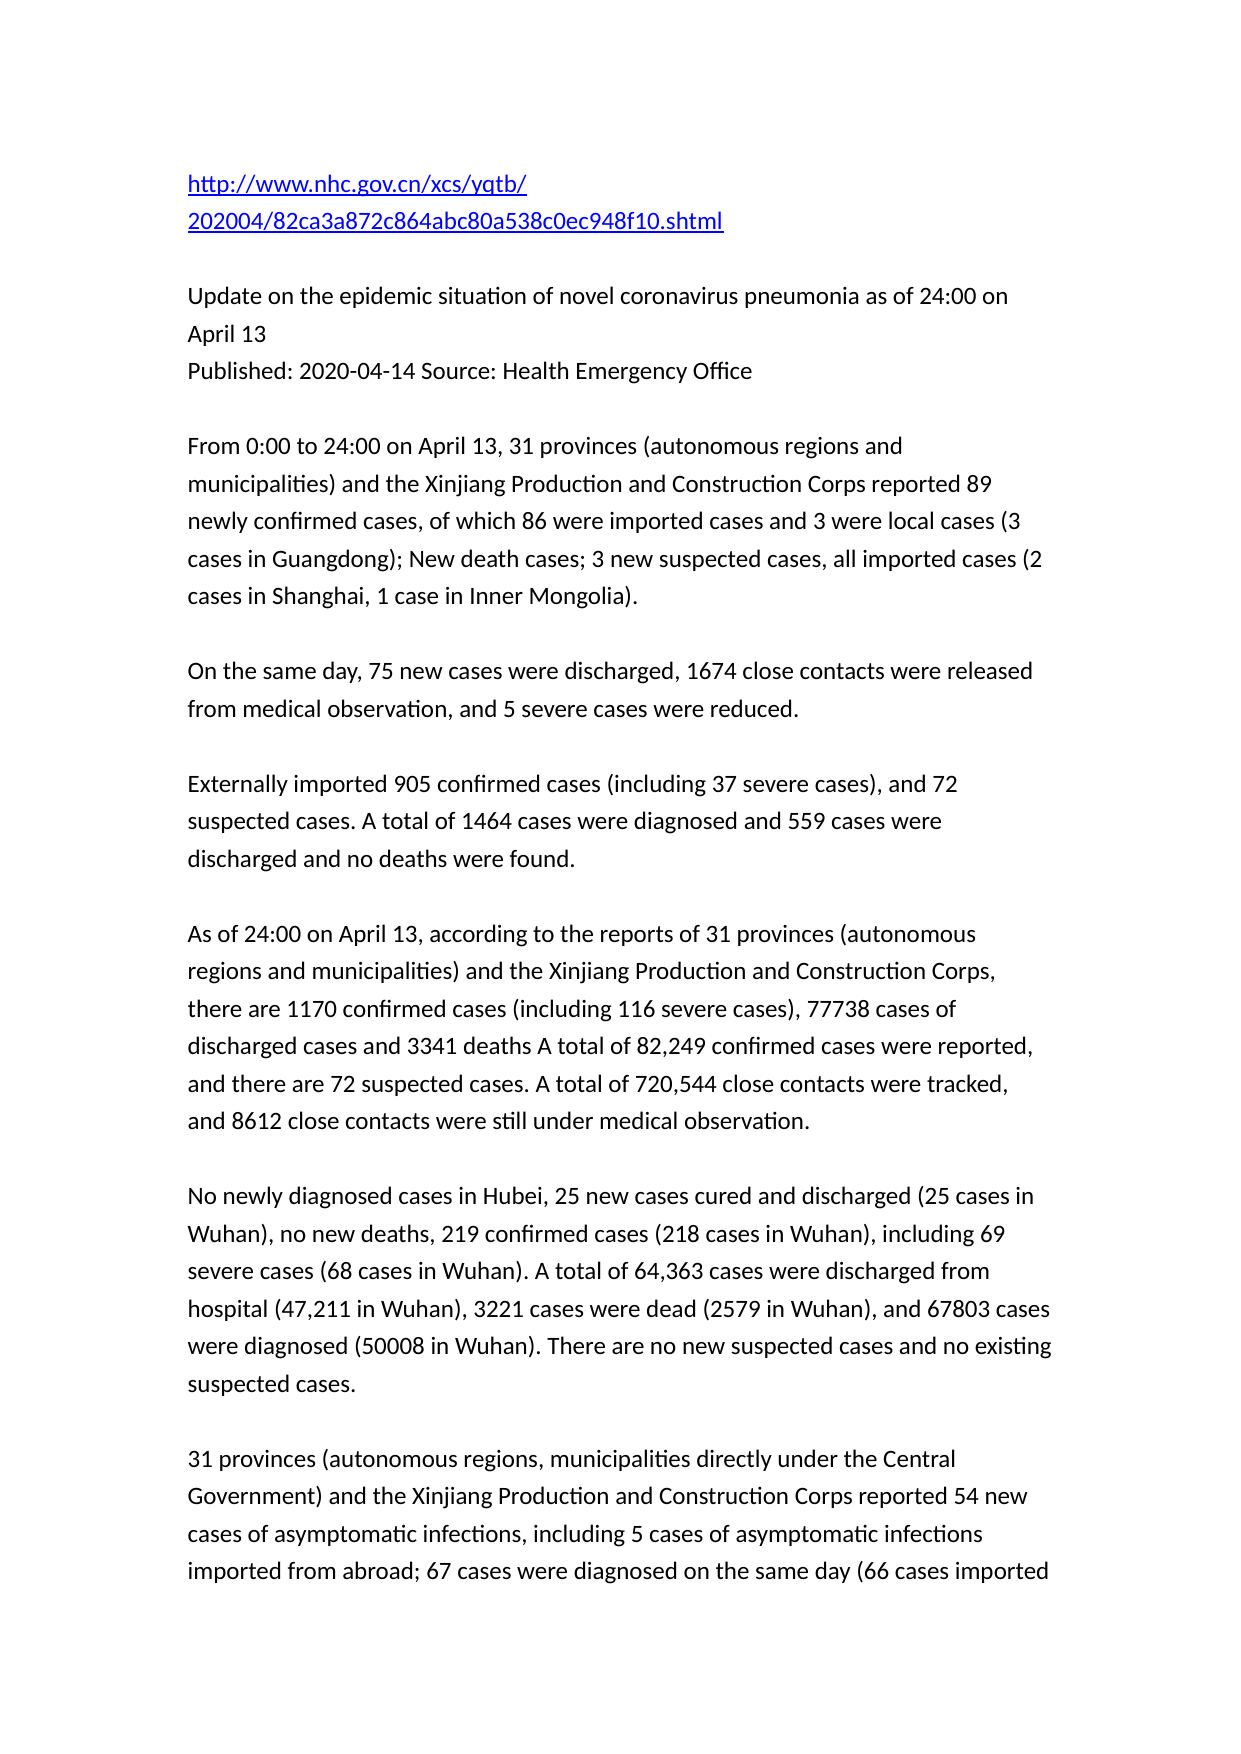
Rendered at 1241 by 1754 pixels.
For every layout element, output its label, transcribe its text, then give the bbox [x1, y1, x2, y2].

text http://www.nhc.gov.cn/xcs/yqtb/202004/82ca3a872c864abc80a538c0ec948f10.shtml [187, 164, 1053, 239]
text On the same day, 75 new cases were discharged, 1674 close contacts were released from medical observation, and 5 severe cases were reduced. [187, 652, 1053, 727]
text Update on the epidemic situation of novel coronavirus pneumonia as of 24:00 on April 13 [187, 277, 1053, 352]
text Published: 2020-04-14 Source: Health Emergency Office [187, 352, 1053, 389]
text From 0:00 to 24:00 on April 13, 31 provinces (autonomous regions and municipalities) and the Xinjiang Production and Construction Corps reported 89 newly confirmed cases, of which 86 were imported cases and 3 were local cases (3 cases in Guangdong); New death cases; 3 new suspected cases, all imported cases (2 cases in Shanghai, 1 case in Inner Mongolia). [187, 427, 1053, 614]
text As of 24:00 on April 13, according to the reports of 31 provinces (autonomous regions and municipalities) and the Xinjiang Production and Construction Corps, there are 1170 confirmed cases (including 116 severe cases), 77738 cases of discharged cases and 3341 deaths A total of 82,249 confirmed cases were reported, and there are 72 suspected cases. A total of 720,544 close contacts were tracked, and 8612 close contacts were still under medical observation. [187, 914, 1053, 1139]
text Externally imported 905 confirmed cases (including 37 severe cases), and 72 suspected cases. A total of 1464 cases were diagnosed and 559 cases were discharged and no deaths were found. [187, 764, 1053, 877]
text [187, 1439, 1053, 1589]
text No newly diagnosed cases in Hubei, 25 new cases cured and discharged (25 cases in Wuhan), no new deaths, 219 confirmed cases (218 cases in Wuhan), including 69 severe cases (68 cases in Wuhan). A total of 64,363 cases were discharged from hospital (47,211 in Wuhan), 3221 cases were dead (2579 in Wuhan), and 67803 cases were diagnosed (50008 in Wuhan). There are no new suspected cases and no existing suspected cases. [187, 1177, 1053, 1402]
